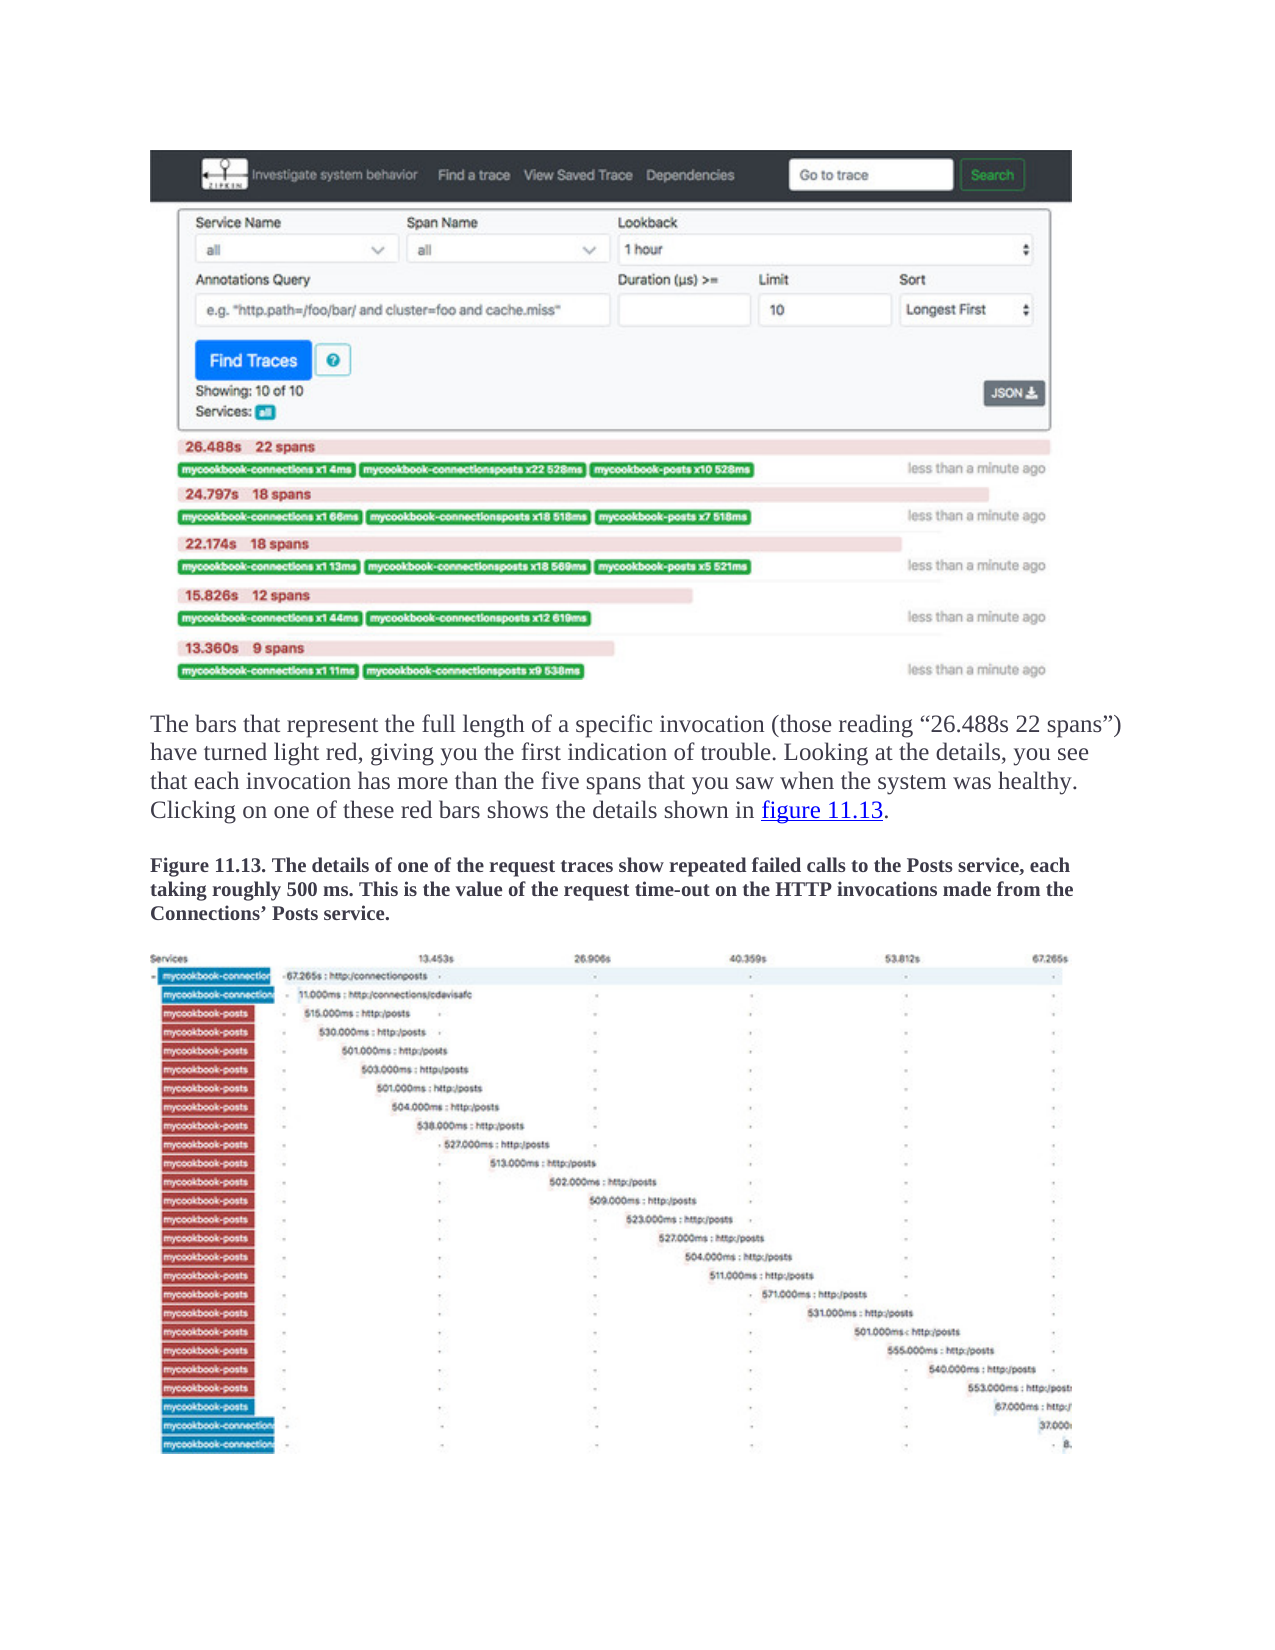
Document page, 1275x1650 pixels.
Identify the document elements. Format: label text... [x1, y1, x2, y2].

text Figure 11.13. The details of one of the request traces show repeated failed calls to the Posts service, each taking roughly 500 ms. This is the value of the request time-out on the HTTP invocations made from the Connections’ Posts service. [150, 853, 1125, 925]
picture [150, 150, 1072, 680]
picture [150, 954, 1072, 1454]
text The bars that represent the full length of a specific invocation (those reading “26.488s 22 spans”) have turned light red, giving you the first indication of trouble. Looking at the details, you see that each invocation has more than the five spans that you saw when the system was healthy. Clicking on one of these red bars shows the details shown in figure 11.13. [150, 709, 1125, 824]
